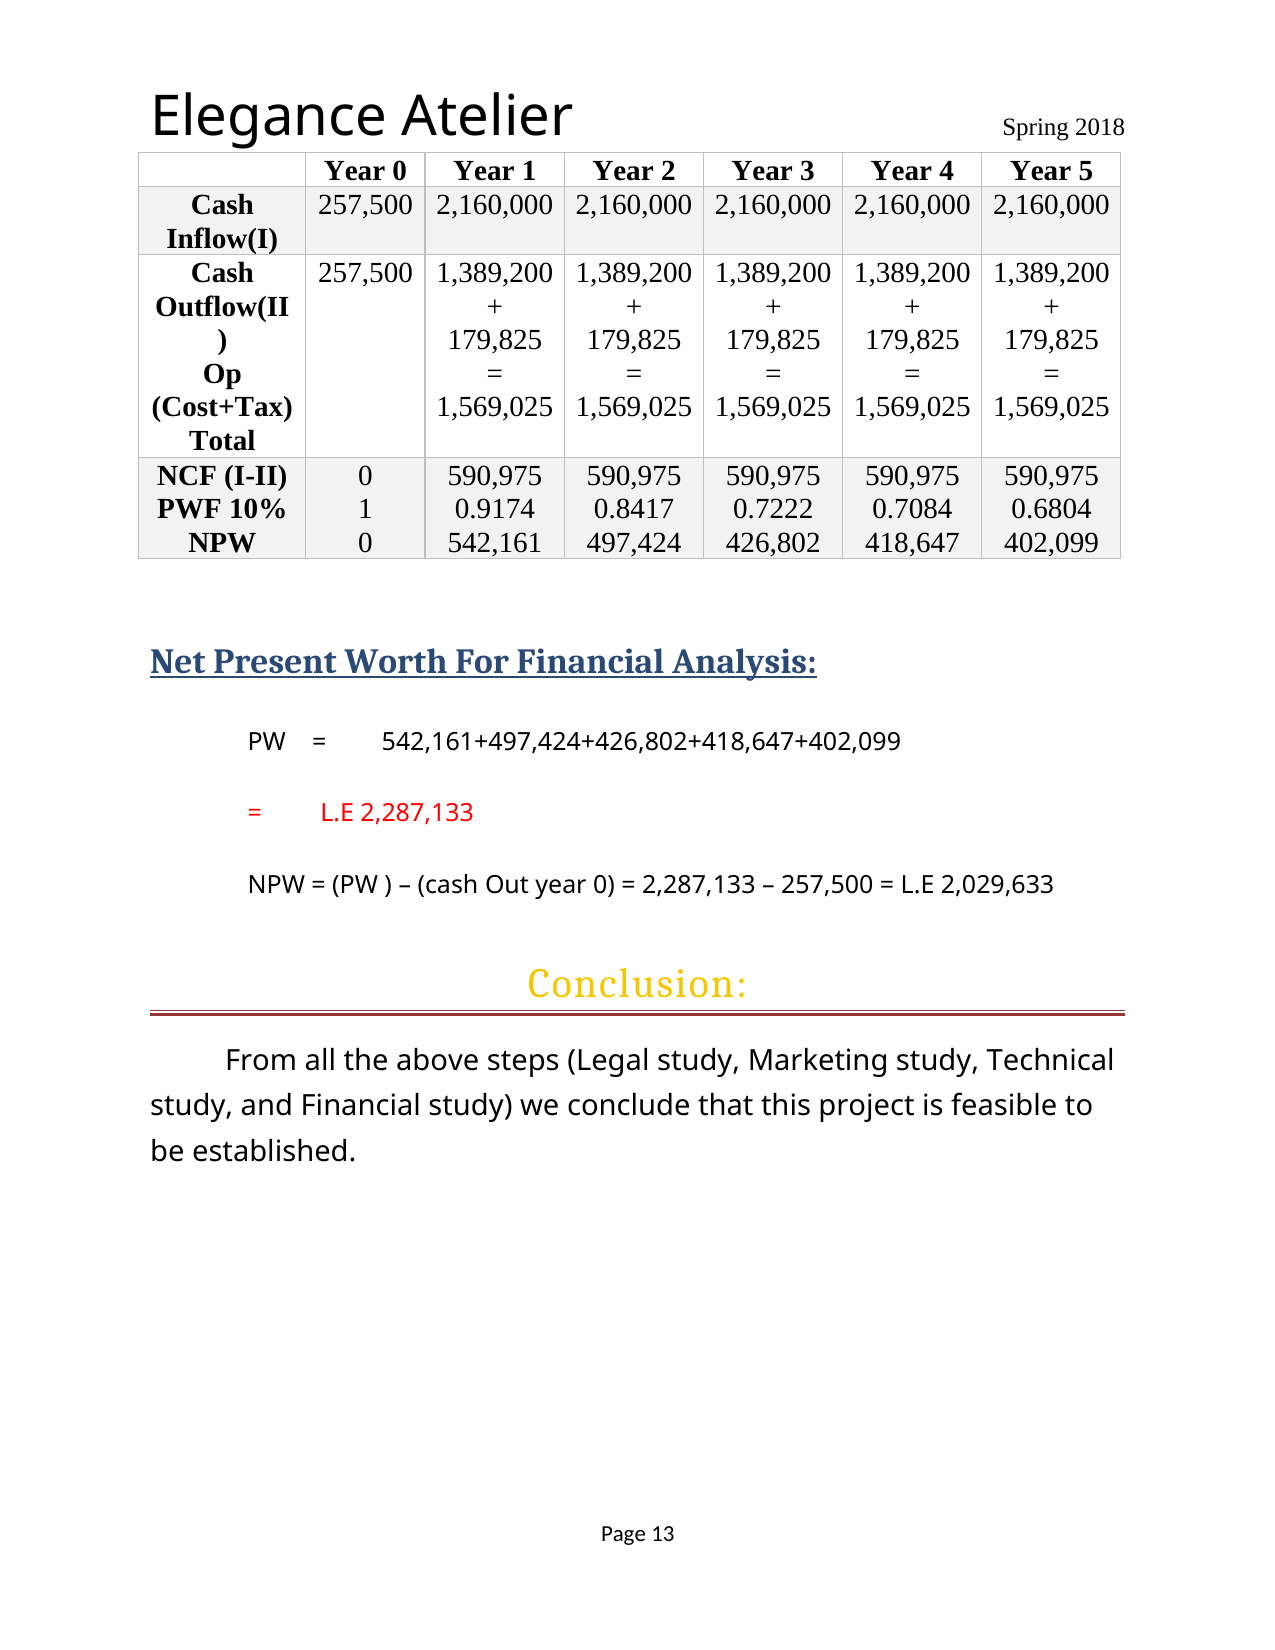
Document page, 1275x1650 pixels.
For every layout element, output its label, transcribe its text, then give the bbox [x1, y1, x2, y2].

table_header Year 4 [843, 153, 981, 186]
table_cell 1,389,200 + 179,825 = 1,569,025 [704, 255, 842, 457]
table_cell 257,500 [306, 255, 424, 457]
table_cell 257,500 [306, 187, 424, 254]
table_cell 1,389,200 + 179,825 = 1,569,025 [982, 255, 1120, 457]
table_cell NCF (I-II) PWF 10% NPW [139, 458, 305, 558]
table_cell 1,389,200 + 179,825 = 1,569,025 [426, 255, 564, 457]
text From all the above steps (Legal study, Marketing study, Technical study, and Financial study) we conclude that this project is feasible to be established. [150, 1039, 1125, 1170]
subtitle Conclusion: [150, 959, 1125, 1010]
table_cell 1,389,200 + 179,825 = 1,569,025 [565, 255, 703, 457]
text = L.E 2,287,133 [172, 795, 1125, 829]
table_cell 0 1 0 [306, 458, 424, 558]
text NPW = (PW ) – (cash Out year 0) = 2,287,133 – 257,500 = L.E 2,029,633 [172, 867, 1125, 901]
table_header Year 0 [306, 153, 424, 186]
table_cell 2,160,000 [982, 187, 1120, 254]
table_cell 590,975 0.8417 497,424 [565, 458, 703, 558]
table_cell Cash Outflow(II) Op (Cost+Tax) Total [139, 255, 305, 457]
table_cell 590,975 0.6804 402,099 [982, 458, 1120, 558]
table_cell 2,160,000 [565, 187, 703, 254]
table_cell 2,160,000 [426, 187, 564, 254]
table_header Year 5 [982, 153, 1120, 186]
text PW = 542,161+497,424+426,802+418,647+402,099 [172, 723, 1125, 757]
table_cell 2,160,000 [704, 187, 842, 254]
table_header Year 1 [426, 153, 564, 186]
table_cell 1,389,200 + 179,825 = 1,569,025 [843, 255, 981, 457]
table_cell 590,975 0.7222 426,802 [704, 458, 842, 558]
table_header [139, 153, 305, 186]
table_cell Cash Inflow(I) [139, 187, 305, 254]
table_header Year 3 [704, 153, 842, 186]
table_cell 2,160,000 [843, 187, 981, 254]
table_header Year 2 [565, 153, 703, 186]
text Net Present Worth For Financial Analysis: [150, 641, 1125, 682]
table_cell 590,975 0.7084 418,647 [843, 458, 981, 558]
table_cell 590,975 0.9174 542,161 [426, 458, 564, 558]
